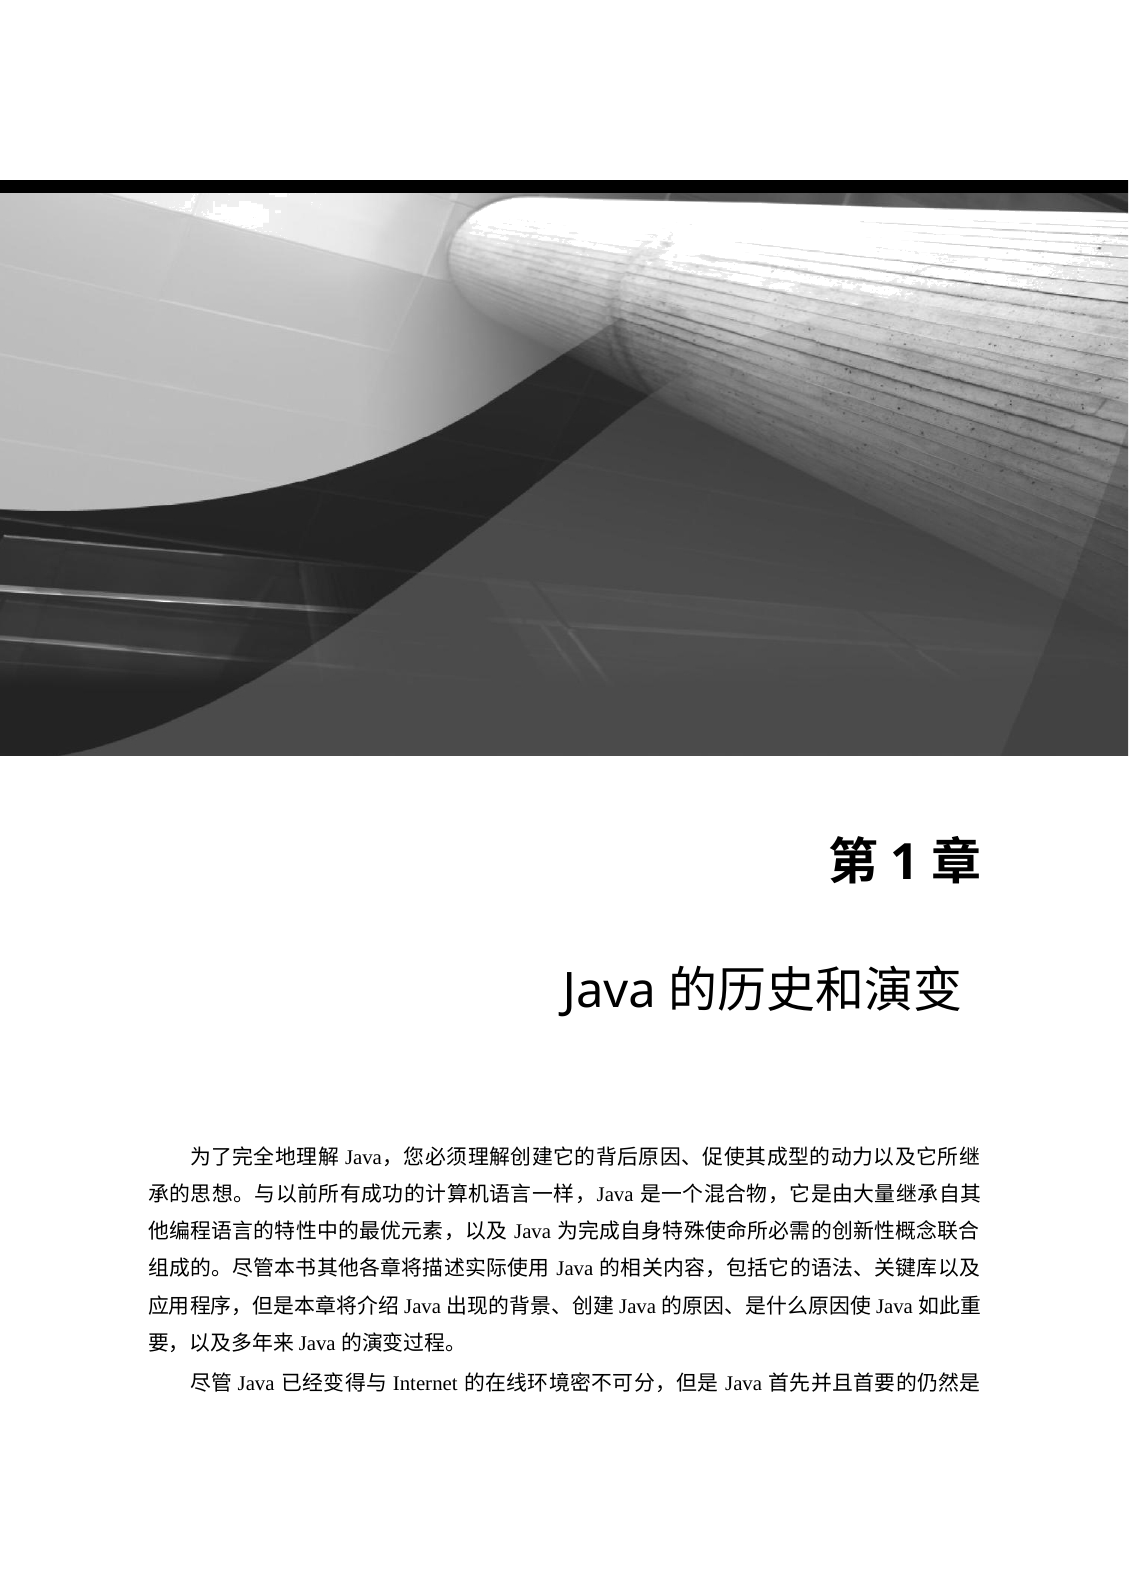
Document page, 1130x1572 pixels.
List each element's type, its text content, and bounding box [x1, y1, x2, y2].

text 为了完全地理解 Java，您必须理解创建它的背后原因、促使其成型的动力以及它所继承的思想。与以前所有成功的计算机语言一样，Java 是一个混合物，它是由大量继承自其他编程语言的特性中的最优元素，以及 Java 为完成自身特殊使命所必需的创新性概念联合组成的。尽管本书其他各章将描述实际使用 Java 的相关内容，包括它的语法、关键库以及应用程序，但是本章将介绍 Java 出现的背景、创建 Java 的原因、是什么原因使 Java 如此重要，以及多年来 Java 的演变过程。 [148, 1140, 981, 1356]
picture [0, 180, 1129, 756]
text Java 的历史和演变 [562, 956, 981, 1021]
text 第 1 章 [148, 826, 981, 893]
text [148, 1366, 981, 1397]
